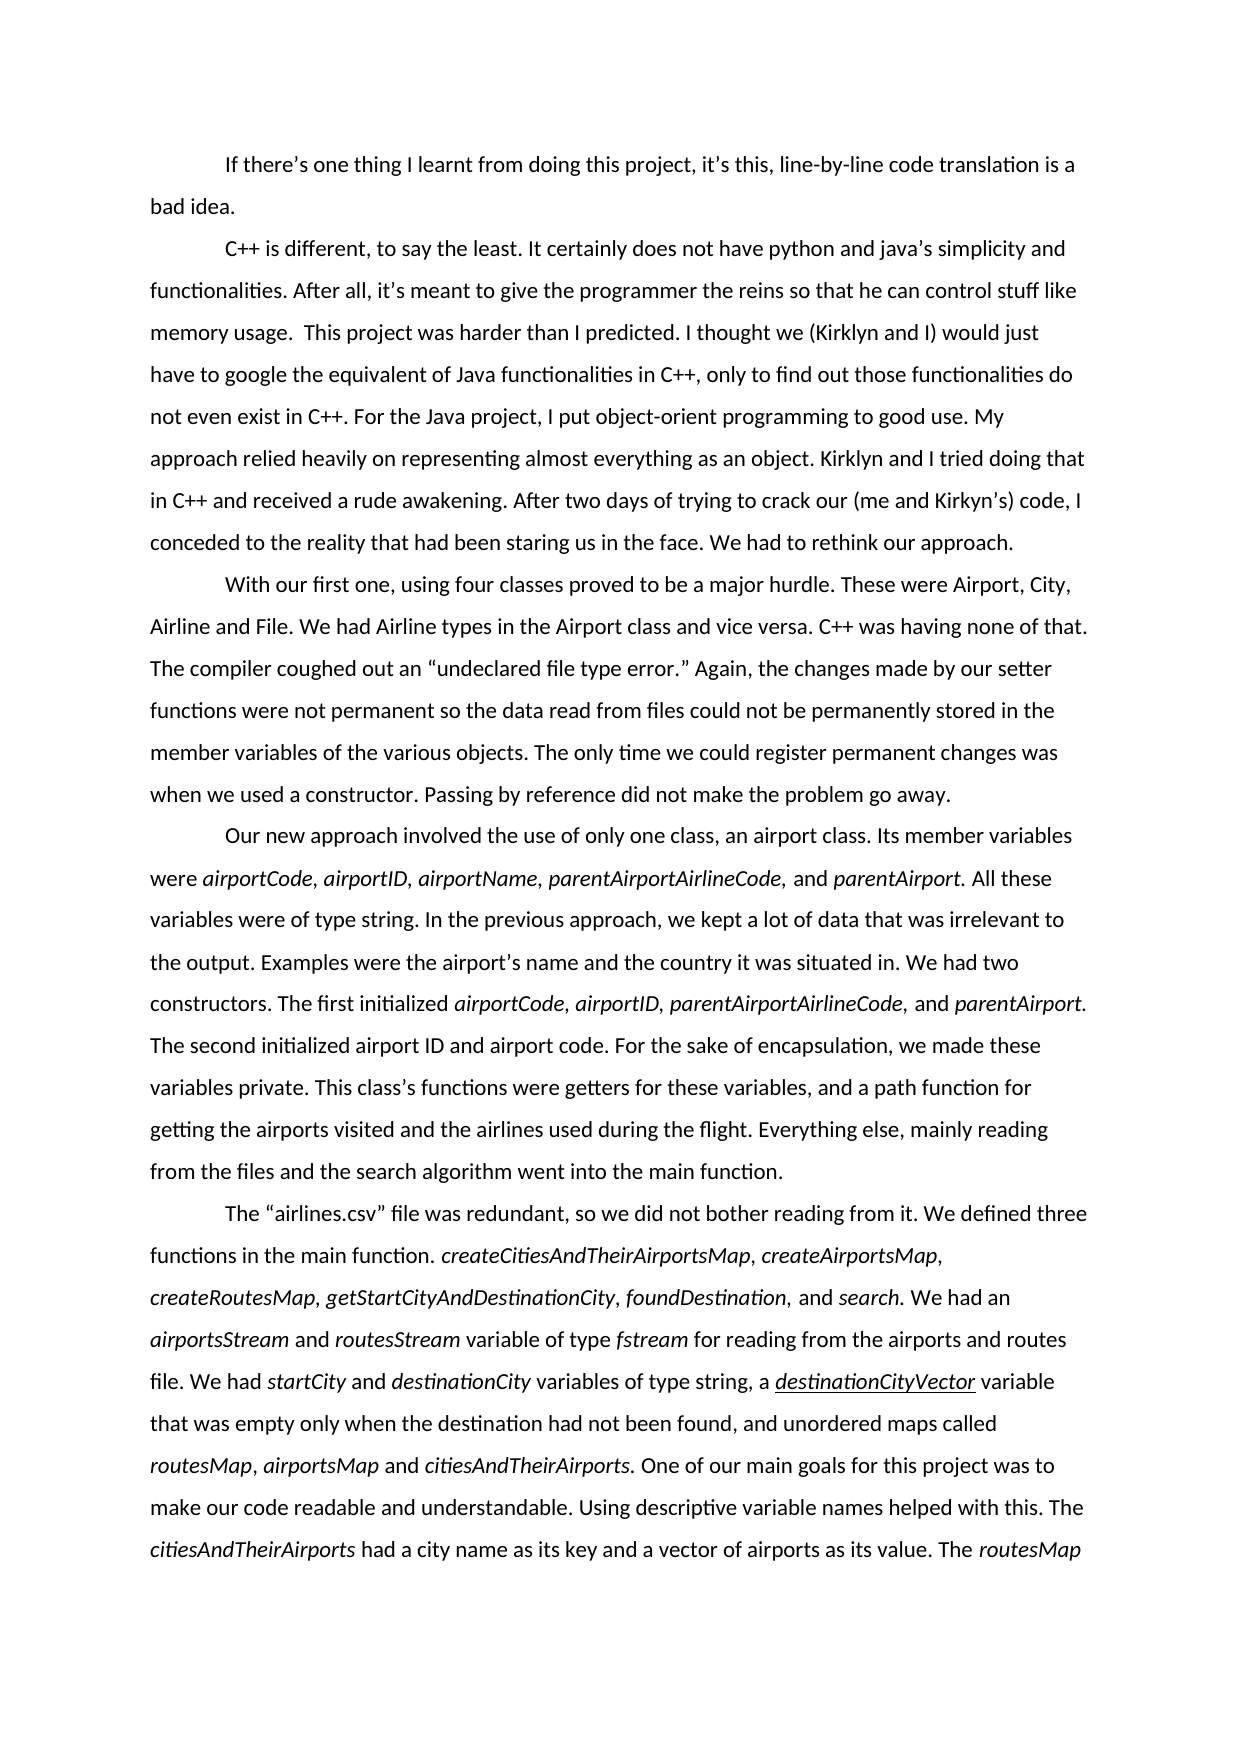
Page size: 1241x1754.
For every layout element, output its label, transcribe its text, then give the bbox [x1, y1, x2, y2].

text Our new approach involved the use of only one class, an airport class. Its member variables were airportCode, airportID, airportName, parentAirportAirlineCode, and parentAirport. All these variables were of type string. In the previous approach, we kept a lot of data that was irrelevant to the output. Examples were the airport’s name and the country it was situated in. We had two constructors. The first initialized airportCode, airportID, parentAirportAirlineCode, and parentAirport. The second initialized airport ID and airport code. For the sake of encapsulation, we made these variables private. This class’s functions were getters for these variables, and a path function for getting the airports visited and the airlines used during the flight. Everything else, mainly reading from the files and the search algorithm went into the main function. [150, 822, 1090, 1186]
text If there’s one thing I learnt from doing this project, it’s this, line-by-line code translation is a bad idea. [150, 150, 1090, 220]
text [150, 1199, 1090, 1563]
text C++ is different, to say the least. It certainly does not have python and java’s simplicity and functionalities. After all, it’s meant to give the programmer the reins so that he can control stuff like memory usage. This project was harder than I predicted. I thought we (Kirklyn and I) would just have to google the equivalent of Java functionalities in C++, only to find out those functionalities do not even exist in C++. For the Java project, I put object-orient programming to good use. My approach relied heavily on representing almost everything as an object. Kirklyn and I tried doing that in C++ and received a rude awakening. After two days of trying to crack our (me and Kirkyn’s) code, I conceded to the reality that had been staring us in the face. We had to rethink our approach. [150, 234, 1090, 556]
text With our first one, using four classes proved to be a major hurdle. These were Airport, City, Airline and File. We had Airline types in the Airport class and vice versa. C++ was having none of that. The compiler coughed out an “undeclared file type error.” Again, the changes made by our setter functions were not permanent so the data read from files could not be permanently stored in the member variables of the various objects. The only time we could register permanent changes was when we used a constructor. Passing by reference did not make the problem go away. [150, 570, 1090, 808]
